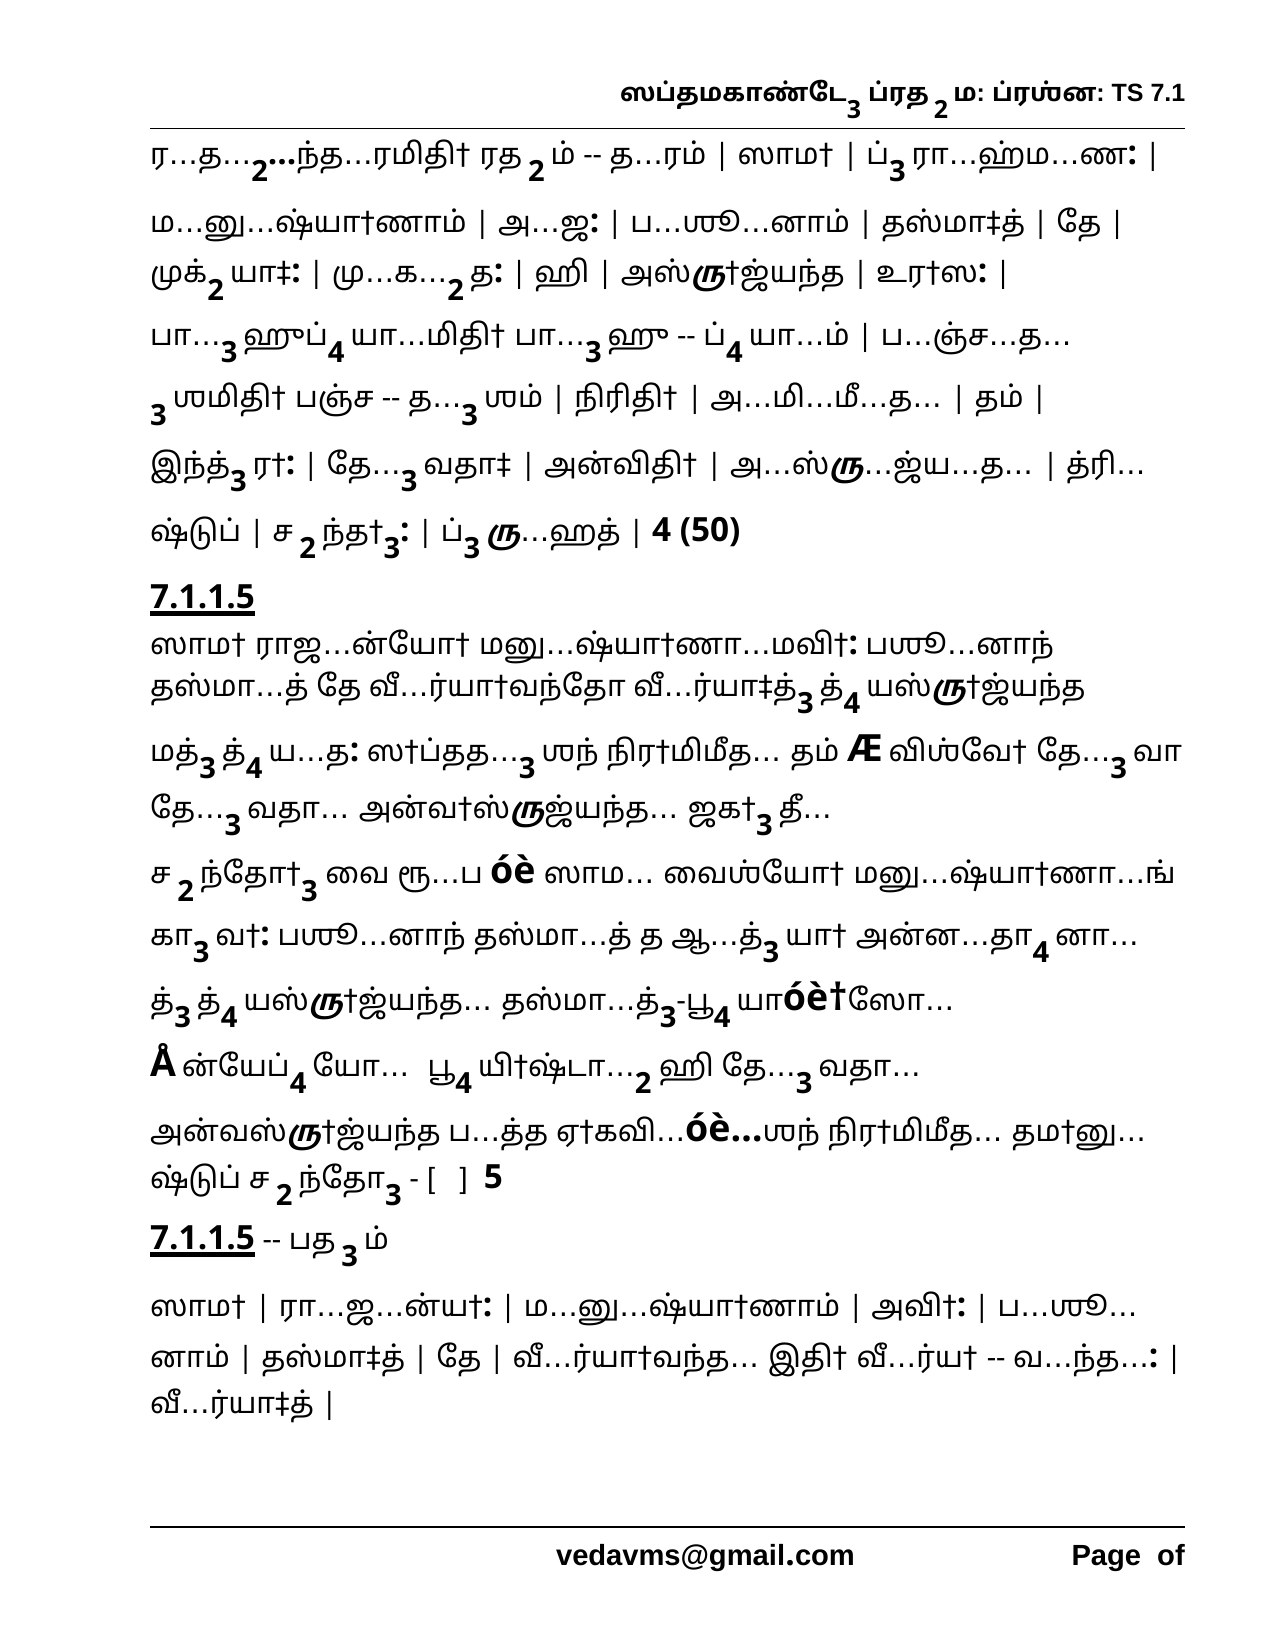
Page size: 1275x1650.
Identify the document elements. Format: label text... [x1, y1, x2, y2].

text அன்வஸ்ரு†ஜ்யந்த ப…த்த ஏ†கவி…óè…ஶந் நிர†மிமீத… தம†னு…ஷ்டுப் ச2ந்தோ3 - [ ] 5 [150, 1102, 1185, 1214]
text ர…த…2…ந்த…ரமிதி† ரத2ம் -- த…ரம் | ஸாம† | ப்3ரா…ஹ்ம…ண: | [150, 129, 1185, 190]
text ஸாம† | ரா…ஜ…ன்ய†: | ம…னு…ஷ்யா†ணாம் | அவி†: | ப…ஶூ…னாம் | தஸ்மா‡த் | தே | வீ…ர்யா†வந்த… இதி† வீ…ர்ய† -- வ…ந்த…: | வீ…ர்யா‡த் | [150, 1281, 1185, 1424]
text 7.1.1.5 [150, 573, 1185, 618]
text ச2ந்தோ†3 வை ரூ…பóè ஸாம… வைஶ்யோ† மனு…ஷ்யா†ணா…ங் கா3வ†: பஶூ…னாந் தஸ்மா…த் த ஆ…த்3யா† அன்ன…தா4னா…த்3த்4யஸ்ரு†ஜ்யந்த… தஸ்மா…த்3-பூ4யாóè†ஸோ… Åன்யேப்4யோ… பூ4யி†ஷ்டா…2 ஹி தே…3வதா… [150, 844, 1185, 1102]
text முக்2யா‡: | மு…க…2த: | ஹி | அஸ்ரு†ஜ்யந்த | உர†ஸ: | [150, 247, 1185, 308]
text ஸாம† ராஜ…ன்யோ† மனு…ஷ்யா†ணா…மவி†: பஶூ…னாந் தஸ்மா…த் தே வீ…ர்யா†வந்தோ வீ…ர்யா‡த்3த்4யஸ்ரு†ஜ்யந்த மத்3த்4ய…த: ஸ†ப்தத…3ஶந் நிர†மிமீத… தம் Æவிஶ்வே† தே…3வா தே…3வதா… அன்வ†ஸ்ருஜ்யந்த… ஜக†3தீ… [150, 618, 1185, 844]
text பா…3ஹுப்4யா…மிதி† பா…3ஹு -- ப்4யா…ம் | ப…ஞ்ச…த…3ஶமிதி† பஞ்ச -- த…3ஶம் | நிரிதி† | அ…மி…மீ…த… | தம் | இந்த்3ர†: | தே…3வதா‡ | அன்விதி† | அ…ஸ்ரு…ஜ்ய…த… | த்ரி…ஷ்டுப் | ச2ந்த†3: | ப்3ரு…ஹத் | 4 (50) [150, 314, 1185, 567]
text ம…னு…ஷ்யா†ணாம் | அ…ஜ: | ப…ஶூ…னாம் | தஸ்மா‡த் | தே | [150, 196, 1185, 243]
text 7.1.1.5 -- பத3ம் [150, 1214, 1185, 1275]
